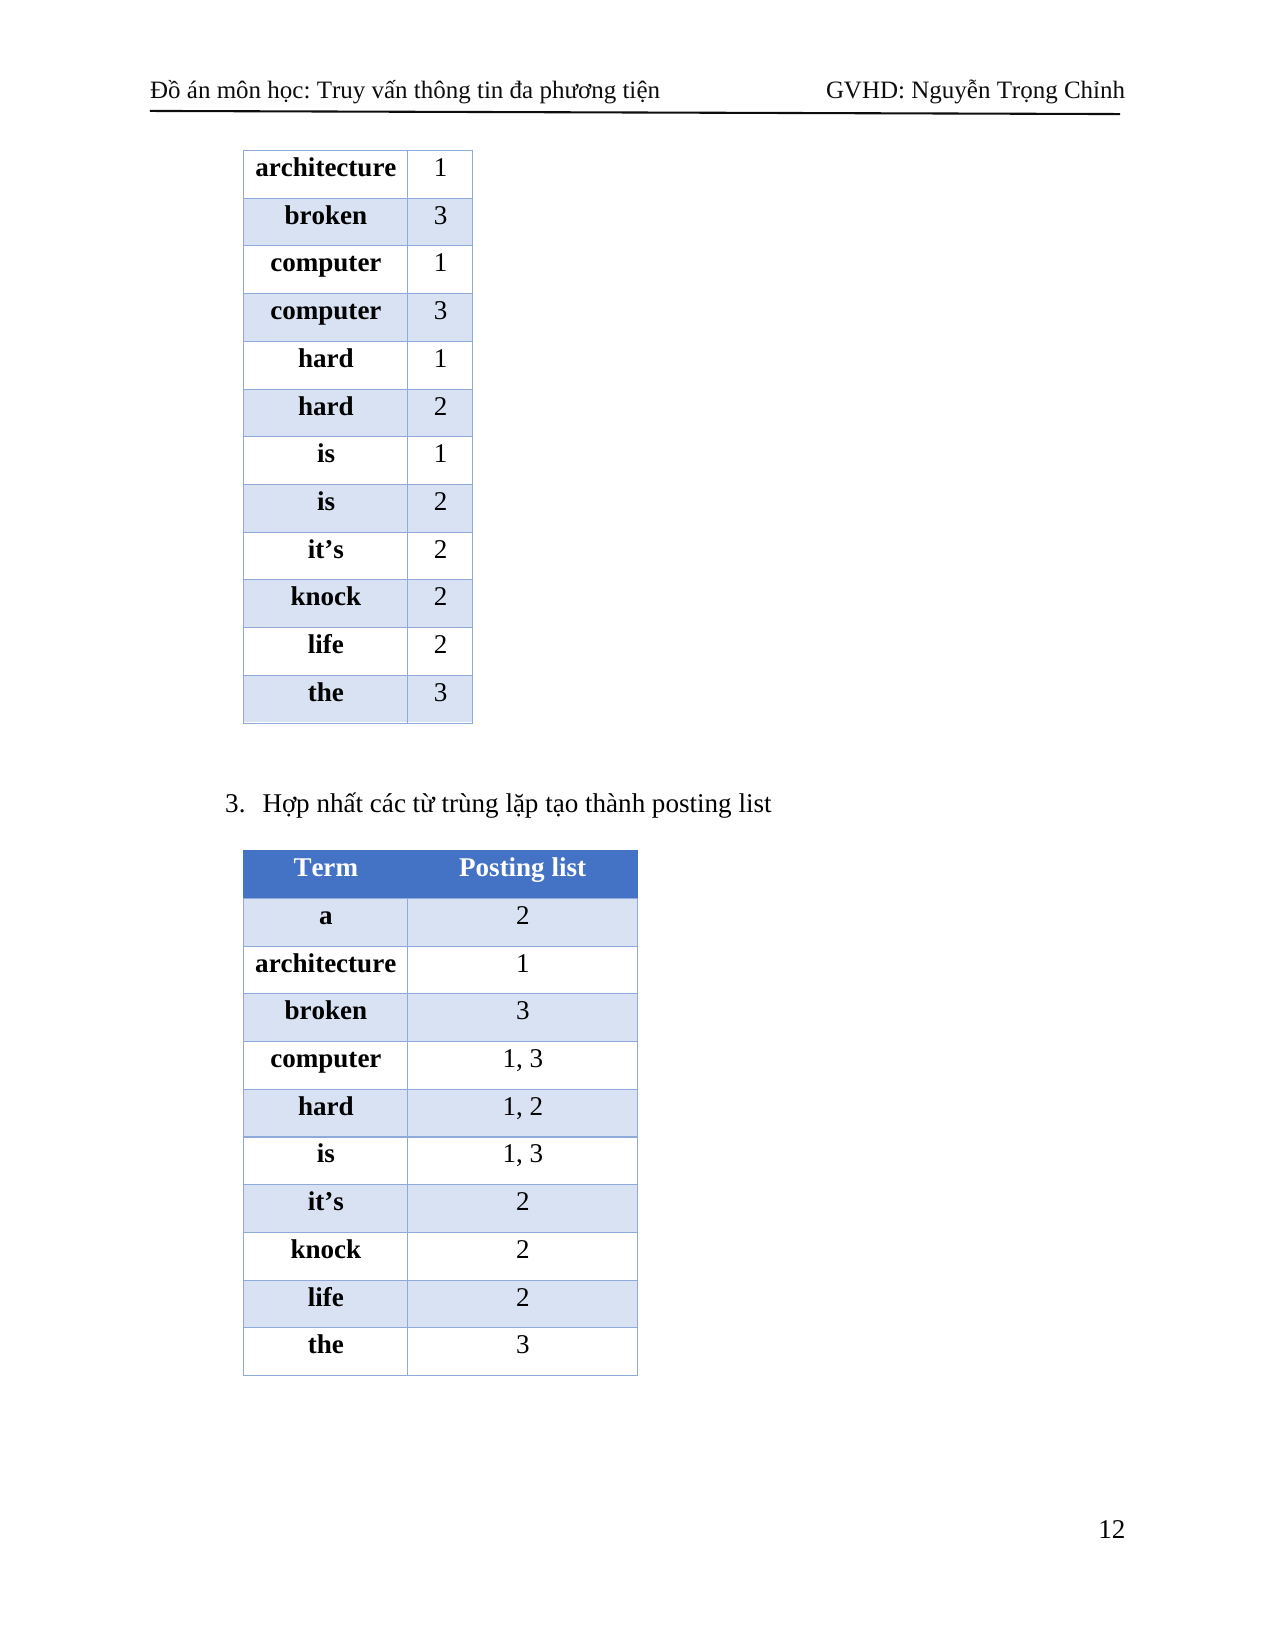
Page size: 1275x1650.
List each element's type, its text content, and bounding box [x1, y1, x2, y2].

table_cell 2 [408, 580, 472, 627]
table_cell computer [244, 246, 407, 293]
table_cell broken [244, 994, 407, 1041]
table_cell is [244, 1138, 407, 1184]
table_cell is [244, 437, 407, 484]
table_cell 3 [408, 676, 472, 722]
table_cell 1, 3 [408, 1138, 637, 1184]
table_cell 3 [408, 994, 637, 1041]
table_cell 2 [408, 390, 472, 436]
table_cell the [244, 1328, 407, 1375]
table_cell 1 [408, 437, 472, 484]
table_cell life [244, 1281, 407, 1327]
table_cell 2 [408, 628, 472, 675]
table_cell knock [244, 1233, 407, 1279]
table_cell 1 [408, 947, 637, 993]
table_cell 1, 3 [408, 1042, 637, 1089]
table_cell hard [244, 1090, 407, 1136]
table_cell 2 [408, 899, 637, 946]
table_cell is [244, 485, 407, 532]
table_cell 2 [408, 485, 472, 532]
table_cell hard [244, 342, 407, 388]
table_cell architecture [244, 151, 407, 198]
table_cell 1 [408, 246, 472, 293]
table_cell architecture [244, 947, 407, 993]
table_cell 2 [408, 1233, 637, 1279]
table_cell knock [244, 580, 407, 627]
table_cell 2 [408, 533, 472, 579]
table_cell 2 [408, 1281, 637, 1327]
table_cell it’s [244, 533, 407, 579]
table_cell 3 [408, 294, 472, 341]
table_cell 1 [408, 151, 472, 198]
table_cell a [244, 899, 407, 946]
table_cell broken [244, 199, 407, 245]
table_cell life [244, 628, 407, 675]
table_cell it’s [244, 1185, 407, 1232]
table_cell 1, 2 [408, 1090, 637, 1136]
table_cell 2 [408, 1185, 637, 1232]
table_cell hard [244, 390, 407, 436]
table_header Posting list [408, 851, 637, 898]
table_cell 3 [408, 199, 472, 245]
table_cell the [244, 676, 407, 722]
list Hợp nhất các từ trùng lặp tạo thành posting list [225, 787, 1125, 818]
table_header Term [244, 851, 407, 898]
table_cell computer [244, 1042, 407, 1089]
table_cell 3 [408, 1328, 637, 1375]
table_cell 1 [408, 342, 472, 388]
table_cell computer [244, 294, 407, 341]
